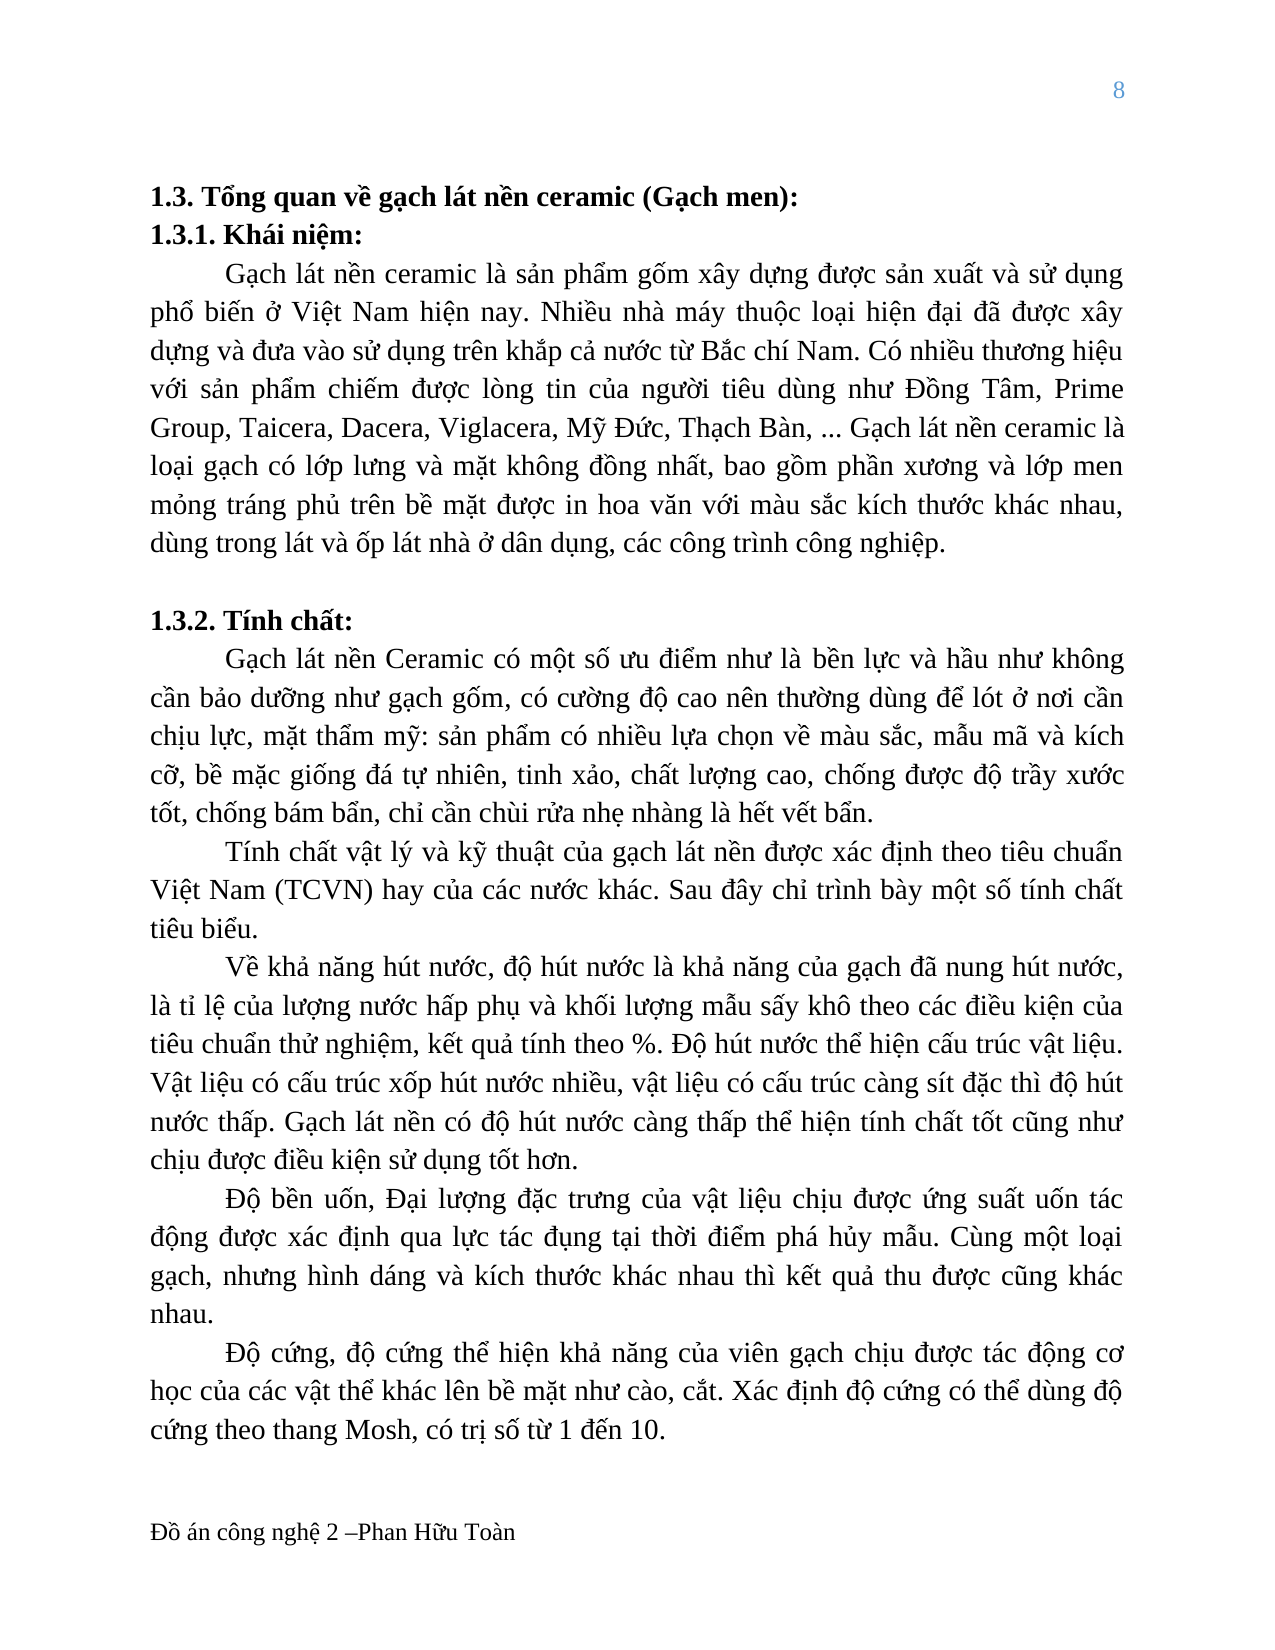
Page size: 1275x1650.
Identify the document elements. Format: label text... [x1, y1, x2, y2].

text Gạch lát nền ceramic là sản phẩm gốm xây dựng được sản xuất và sử dụng phổ biến ở Việt Nam hiện nay. Nhiều nhà máy thuộc loại hiện đại đã được xây dựng và đưa vào sử dụng trên khắp cả nước từ Bắc chí Nam. Có nhiều thương hiệu với sản phẩm chiếm được lòng tin của người tiêu dùng như Đồng Tâm, Prime Group, Taicera, Dacera, Viglacera, Mỹ Đức, Thạch Bàn, ... Gạch lát nền ceramic là loại gạch có lớp lưng và mặt không đồng nhất, bao gồm phần xương và lớp men mỏng tráng phủ trên bề mặt được in hoa văn với màu sắc kích thước khác nhau, dùng trong lát và ốp lát nhà ở dân dụng, các công trình công nghiệp. [150, 256, 1125, 559]
text Gạch lát nền Ceramic có một số ưu điểm như là bền lực và hầu như không cần bảo dưỡng như gạch gốm, có cường độ cao nên thường dùng để lót ở nơi cần chịu lực, mặt thẩm mỹ: sản phẩm có nhiều lựa chọn về màu sắc, mẫu mã và kích cỡ, bề mặc giống đá tự nhiên, tinh xảo, chất lượng cao, chống được độ trầy xước tốt, chống bám bẩn, chỉ cần chùi rửa nhẹ nhàng là hết vết bẩn. [150, 641, 1125, 829]
text Độ bền uốn, Đại lượng đặc trưng của vật liệu chịu được ứng suất uốn tác động được xác định qua lực tác đụng tại thời điểm phá hủy mẫu. Cùng một loại gạch, nhưng hình dáng và kích thước khác nhau thì kết quả thu được cũng khác nhau. [150, 1181, 1125, 1330]
text 1.3.2. Tính chất: [150, 603, 1125, 636]
text Độ cứng, độ cứng thể hiện khả năng của viên gạch chịu được tác động cơ học của các vật thể khác lên bề mặt như cào, cắt. Xác định độ cứng có thể dùng độ cứng theo thang Mosh, có trị số từ 1 đến 10. [150, 1335, 1125, 1446]
text Tính chất vật lý và kỹ thuật của gạch lát nền được xác định theo tiêu chuẩn Việt Nam (TCVN) hay của các nước khác. Sau đây chỉ trình bày một số tính chất tiêu biểu. [150, 834, 1125, 944]
text Về khả năng hút nước, độ hút nước là khả năng của gạch đã nung hút nước, là tỉ lệ của lượng nước hấp phụ và khối lượng mẫu sấy khô theo các điều kiện của tiêu chuẩn thử nghiệm, kết quả tính theo %. Độ hút nước thể hiện cấu trúc vật liệu. Vật liệu có cấu trúc xốp hút nước nhiều, vật liệu có cấu trúc càng sít đặc thì độ hút nước thấp. Gạch lát nền có độ hút nước càng thấp thể hiện tính chất tốt cũng như chịu được điều kiện sử dụng tốt hơn. [150, 949, 1125, 1176]
text 1.3. Tổng quan về gạch lát nền ceramic (Gạch men): [150, 179, 1125, 212]
text 1.3.1. Khái niệm: [150, 217, 1125, 251]
